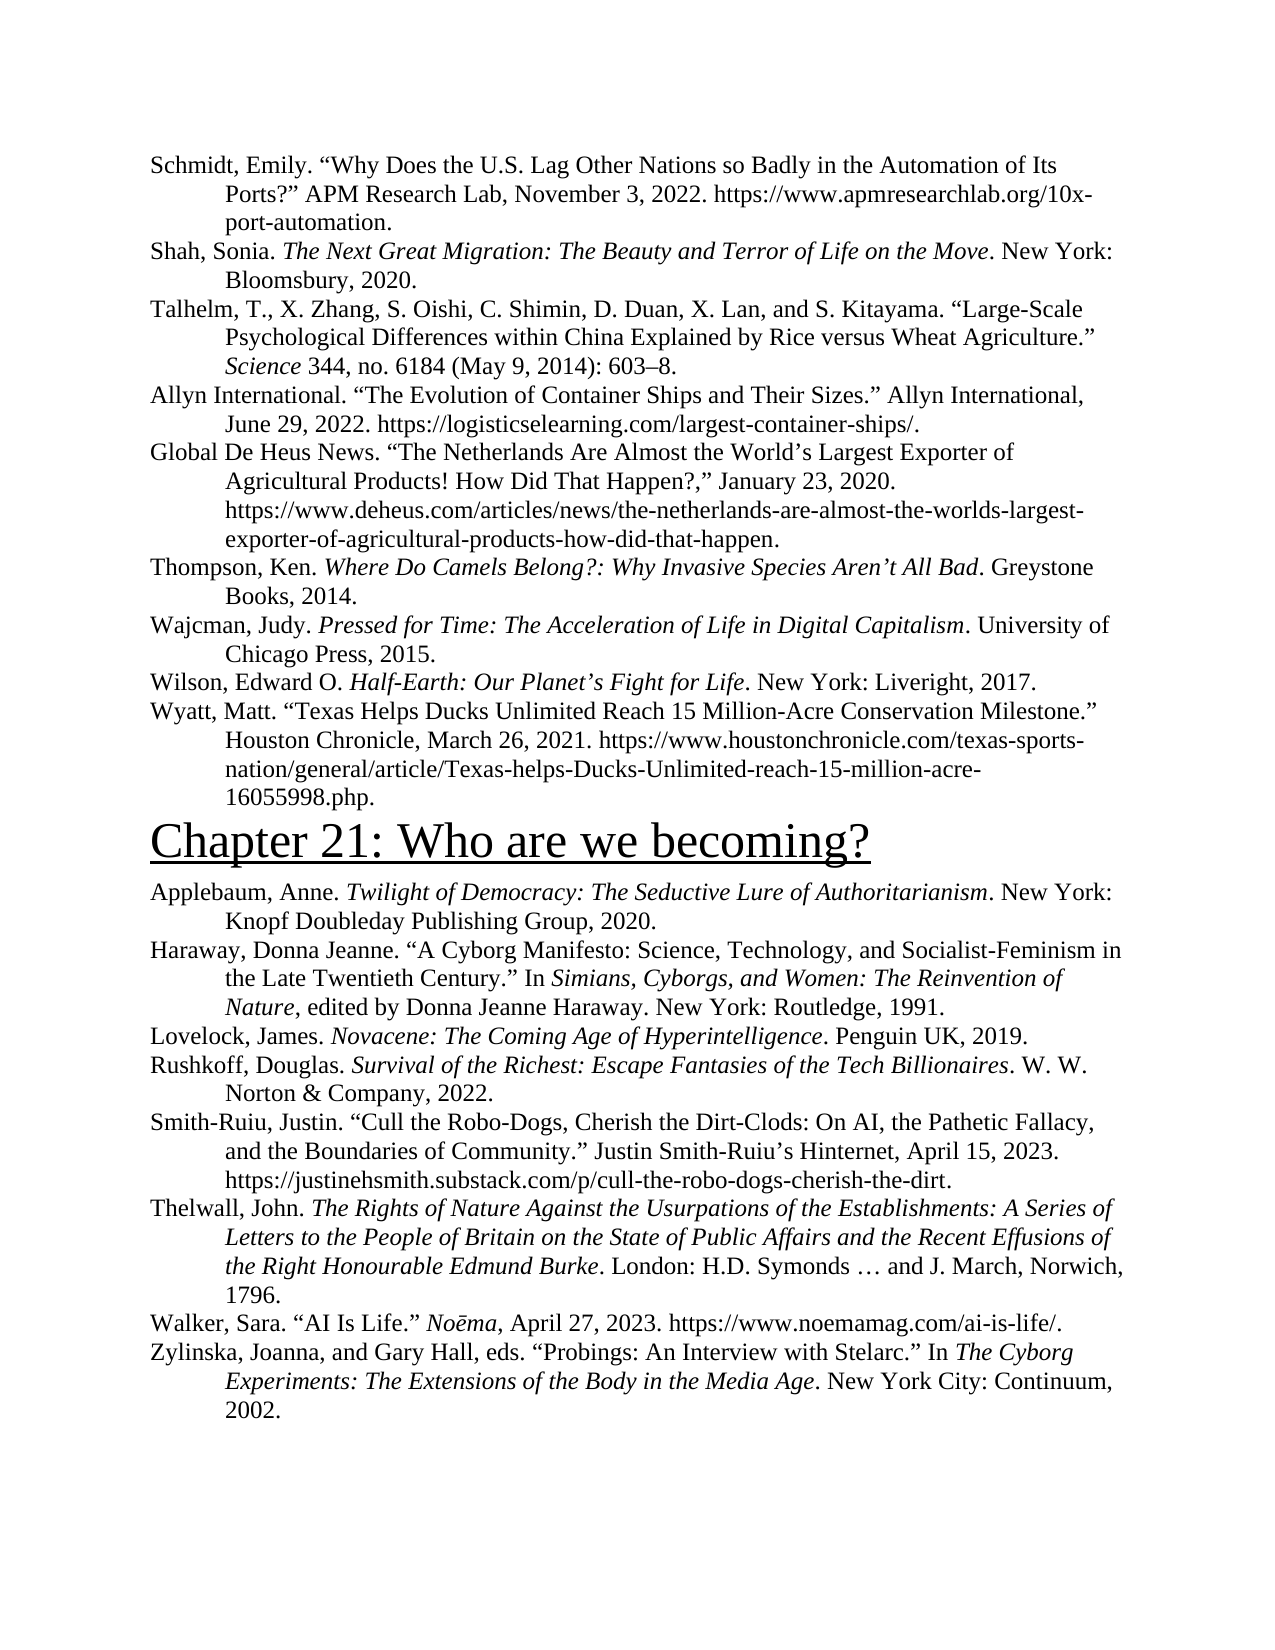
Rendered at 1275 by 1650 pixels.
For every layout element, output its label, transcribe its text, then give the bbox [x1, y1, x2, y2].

text Shah, Sonia. The Next Great Migration: The Beauty and Terror of Life on the Move. New York: Bloomsbury, 2020. [150, 236, 1125, 294]
text Allyn International. “The Evolution of Container Ships and Their Sizes.” Allyn International, June 29, 2022. https://logisticselearning.com/largest-container-ships/. [150, 380, 1125, 437]
text Thompson, Ken. Where Do Camels Belong?: Why Invasive Species Aren’t All Bad. Greystone Books, 2014. [150, 552, 1125, 610]
text Thelwall, John. The Rights of Nature Against the Usurpations of the Establishments: A Series of Letters to the People of Britain on the State of Public Affairs and the Recent Effusions of the Right Honourable Edmund Burke. London: H.D. Symonds … and J. March, Norwich, 1796. [150, 1193, 1125, 1308]
text Global De Heus News. “The Netherlands Are Almost the World’s Largest Exporter of Agricultural Products! How Did That Happen?,” January 23, 2020. https://www.deheus.com/articles/news/the-netherlands-are-almost-the-worlds-largest-exporter-of-agricultural-products-how-did-that-happen. [150, 437, 1125, 552]
text Smith-Ruiu, Justin. “Cull the Robo-Dogs, Cherish the Dirt-Clods: On AI, the Pathetic Fallacy, and the Boundaries of Community.” Justin Smith-Ruiu’s Hinternet, April 15, 2023. https://justinehsmith.substack.com/p/cull-the-robo-dogs-cherish-the-dirt. [150, 1107, 1125, 1193]
text Talhelm, T., X. Zhang, S. Oishi, C. Shimin, D. Duan, X. Lan, and S. Kitayama. “Large-Scale Psychological Differences within China Explained by Rice versus Wheat Agriculture.” Science 344, no. 6184 (May 9, 2014): 603–8. [150, 294, 1125, 380]
text Zylinska, Joanna, and Gary Hall, eds. “Probings: An Interview with Stelarc.” In The Cyborg Experiments: The Extensions of the Body in the Media Age. New York City: Continuum, 2002. [150, 1337, 1125, 1423]
text Haraway, Donna Jeanne. “A Cyborg Manifesto: Science, Technology, and Socialist-Feminism in the Late Twentieth Century.” In Simians, Cyborgs, and Women: The Reinvention of Nature, edited by Donna Jeanne Haraway. New York: Routledge, 1991. [150, 935, 1125, 1021]
text Wajcman, Judy. Pressed for Time: The Acceleration of Life in Digital Capitalism. University of Chicago Press, 2015. [150, 610, 1125, 667]
text Walker, Sara. “AI Is Life.” Noēma, April 27, 2023. https://www.noemamag.com/ai-is-life/. [150, 1308, 1125, 1337]
text Schmidt, Emily. “Why Does the U.S. Lag Other Nations so Badly in the Automation of Its Ports?” APM Research Lab, November 3, 2022. https://www.apmresearchlab.org/10x-port-automation. [150, 150, 1125, 236]
text Lovelock, James. Novacene: The Coming Age of Hyperintelligence. Penguin UK, 2019. [150, 1021, 1125, 1050]
subtitle Chapter 21: Who are we becoming? [150, 811, 1125, 869]
text Rushkoff, Douglas. Survival of the Richest: Escape Fantasies of the Tech Billionaires. W. W. Norton & Company, 2022. [150, 1050, 1125, 1107]
text Wyatt, Matt. “Texas Helps Ducks Unlimited Reach 15 Million-Acre Conservation Milestone.” Houston Chronicle, March 26, 2021. https://www.houstonchronicle.com/texas-sports-nation/general/article/Texas-helps-Ducks-Unlimited-reach-15-million-acre-16055998.php. [150, 696, 1125, 811]
text Applebaum, Anne. Twilight of Democracy: The Seductive Lure of Authoritarianism. New York: Knopf Doubleday Publishing Group, 2020. [150, 877, 1125, 935]
text Wilson, Edward O. Half-Earth: Our Planet’s Fight for Life. New York: Liveright, 2017. [150, 667, 1125, 696]
